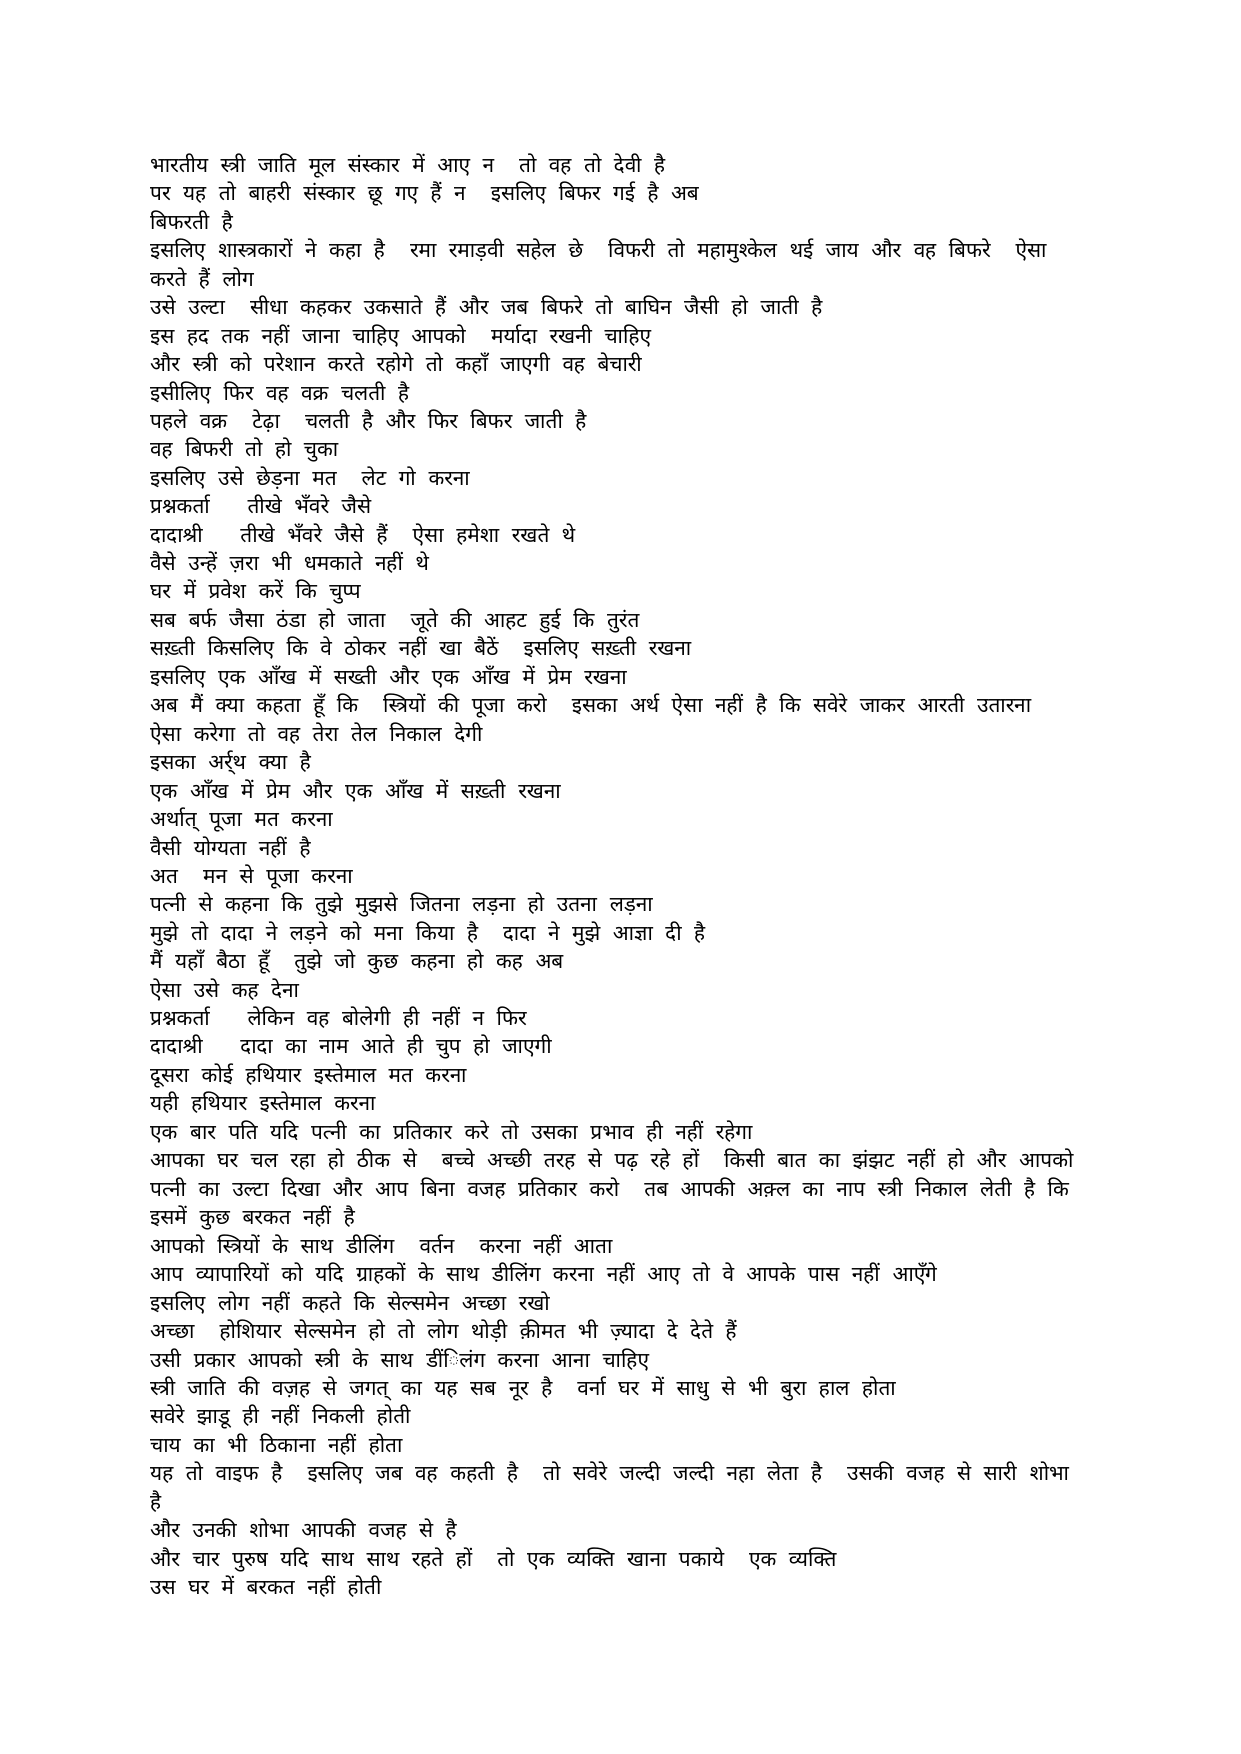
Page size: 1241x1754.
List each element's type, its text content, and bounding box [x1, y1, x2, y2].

text प्रश्नकर्ता लेकिन वह बोलेगी ही नहीं न फिर [150, 1003, 1090, 1032]
text इसलिए एक आँख में सख्ती और एक आँख में प्रेम रखना [150, 662, 1090, 690]
text और उनकी शोभा आपकी वजह से है [150, 1515, 1090, 1544]
text ऐसा उसे कह देना [150, 975, 1090, 1003]
text और स्त्री को परेशान करते रहोगे तो कहाँ जाएगी वह बेचारी [150, 349, 1090, 378]
text इसलिए उसे छेड़ना मत लेट गो करना [150, 463, 1090, 491]
text घर में प्रवेश करें कि चुप्प [150, 577, 1090, 605]
text वैसी योग्यता नहीं है [150, 833, 1090, 861]
text वैसे उन्हें ज़रा भी धमकाते नहीं थे [150, 548, 1090, 577]
text स्त्री जाति की वज़ह से जगत् का यह सब नूर है वर्ना घर में साधु से भी बुरा हाल होता [150, 1373, 1090, 1402]
text इसका अर्र्थ क्या है [150, 747, 1090, 776]
text पर यह तो बाहरी संस्कार छू गए हैं न इसलिए बिफर गई है अब [150, 178, 1090, 207]
text एक आँख में प्रेम और एक आँख में सख़्ती रखना [150, 776, 1090, 804]
text इस हद तक नहीं जाना चाहिए आपको मर्यादा रखनी चाहिए [150, 321, 1090, 349]
text पत्नी से कहना कि तुझे मुझसे जितना लड़ना हो उतना लड़ना [150, 889, 1090, 918]
text इसलिए शास्त्रकारों ने कहा है रमा रमाड़वी सहेल छे विफरी तो महामुश्केल थई जाय और वह बिफरे ऐसा करते हैं लोग [150, 235, 1090, 292]
text ऐसा करेगा तो वह तेरा तेल निकाल देगी [150, 719, 1090, 747]
text सख़्ती किसलिए कि वे ठोकर नहीं खा बैठें इसलिए सख़्ती रखना [150, 633, 1090, 662]
text चाय का भी ठिकाना नहीं होता [150, 1430, 1090, 1458]
text बिफरती है [150, 207, 1090, 235]
text इसीलिए फिर वह वक्र चलती है [150, 378, 1090, 406]
text अर्थात् पूजा मत करना [150, 804, 1090, 833]
text आप व्यापारियों को यदि ग्राहकों के साथ डीलिंग करना नहीं आए तो वे आपके पास नहीं आएँगे [150, 1259, 1090, 1288]
text यही हथियार इस्तेमाल करना [150, 1088, 1090, 1117]
text दादाश्री दादा का नाम आते ही चुप हो जाएगी [150, 1032, 1090, 1060]
text एक बार पति यदि पत्नी का प्रतिकार करे तो उसका प्रभाव ही नहीं रहेगा [150, 1117, 1090, 1145]
text दूसरा कोई हथियार इस्तेमाल मत करना [150, 1060, 1090, 1088]
text उस घर में बरकत नहीं होती [150, 1572, 1090, 1601]
text उसे उल्टा सीधा कहकर उकसाते हैं और जब बिफरे तो बाघिन जैसी हो जाती है [150, 292, 1090, 321]
text सब बर्फ जैसा ठंडा हो जाता जूते की आहट हुई कि तुरंत [150, 605, 1090, 633]
text इसलिए लोग नहीं कहते कि सेल्समेन अच्छा रखो [150, 1288, 1090, 1316]
text सवेरे झाडू ही नहीं निकली होती [150, 1402, 1090, 1430]
text भारतीय स्त्री जाति मूल संस्कार में आए न तो वह तो देवी है [150, 150, 1090, 178]
text यह तो वाइफ है इसलिए जब वह कहती है तो सवेरे जल्दी जल्दी नहा लेता है उसकी वजह से सारी शोभा है [150, 1458, 1090, 1515]
text आपको स्त्रियों के साथ डीलिंग वर्तन करना नहीं आता [150, 1231, 1090, 1259]
text पहले वक्र टेढ़ा चलती है और फिर बिफर जाती है [150, 406, 1090, 434]
text प्रश्नकर्ता तीखे भँवरे जैसे [150, 491, 1090, 520]
text और चार पुरुष यदि साथ साथ रहते हों तो एक व्यक्ति खाना पकाये एक व्यक्ति [150, 1544, 1090, 1572]
text आपका घर चल रहा हो ठीक से बच्चे अच्छी तरह से पढ़ रहे हों किसी बात का झंझट नहीं हो और आपको पत्नी का उल्टा दिखा और आप बिना वजह प्रतिकार करो तब आपकी अक़्ल का नाप स्त्री निकाल लेती है कि इसमें कुछ बरकत नहीं है [150, 1145, 1090, 1231]
text दादाश्री तीखे भँवरे जैसे हैं ऐसा हमेशा रखते थे [150, 520, 1090, 548]
text वह बिफरी तो हो चुका [150, 434, 1090, 463]
text मुझे तो दादा ने लड़ने को मना किया है दादा ने मुझे आज्ञा दी है [150, 918, 1090, 946]
text अब मैं क्या कहता हूँ कि स्त्रियों की पूजा करो इसका अर्थ ऐसा नहीं है कि सवेरे जाकर आरती उतारना [150, 690, 1090, 719]
text अत मन से पूजा करना [150, 861, 1090, 889]
text मैं यहाँ बैठा हूँ तुझे जो कुछ कहना हो कह अब [150, 946, 1090, 975]
text अच्छा होशियार सेल्समेन हो तो लोग थोड़ी क़ीमत भी ज़्यादा दे देते हैं [150, 1316, 1090, 1345]
text उसी प्रकार आपको स्त्री के साथ डींिलंग करना आना चाहिए [150, 1345, 1090, 1373]
